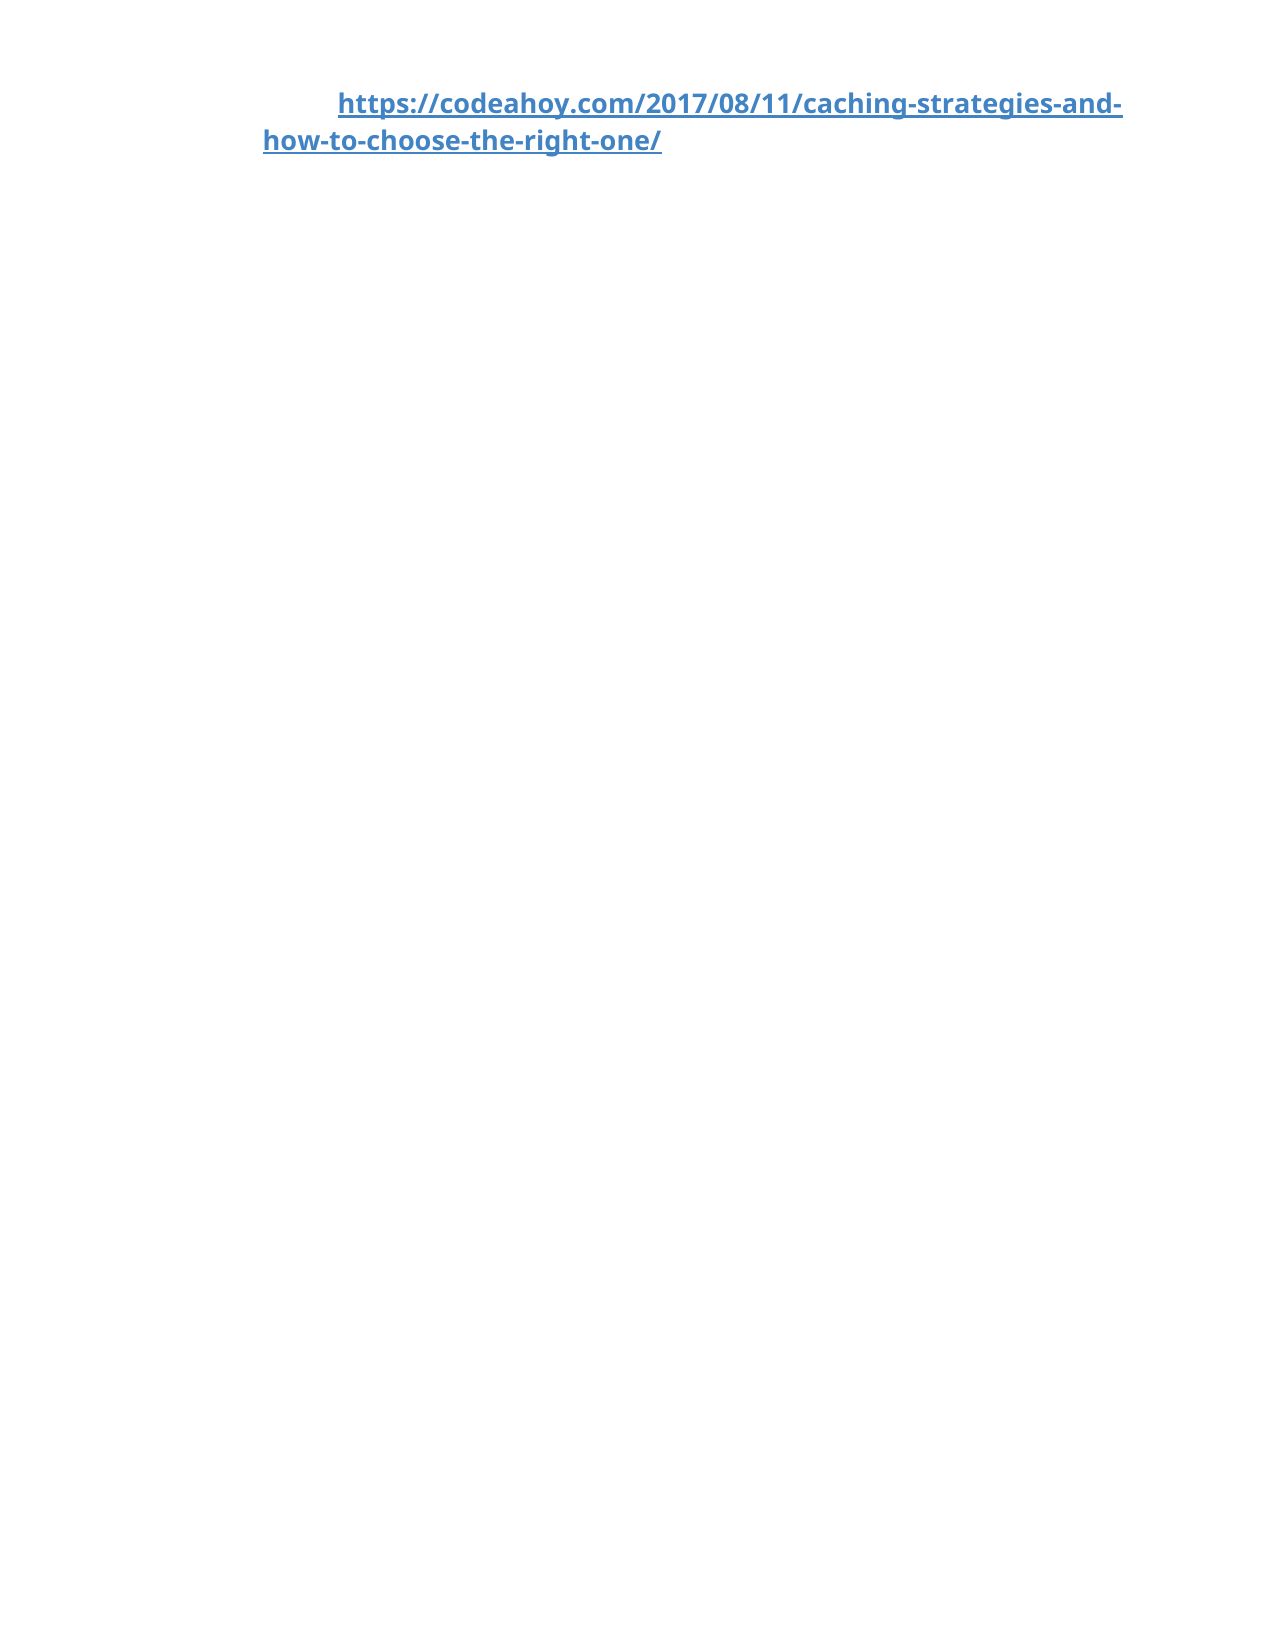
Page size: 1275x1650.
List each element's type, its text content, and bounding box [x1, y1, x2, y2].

subtitle https://codeahoy.com/2017/08/11/caching-strategies-and-how-to-choose-the-right-one/ [262, 84, 1181, 158]
